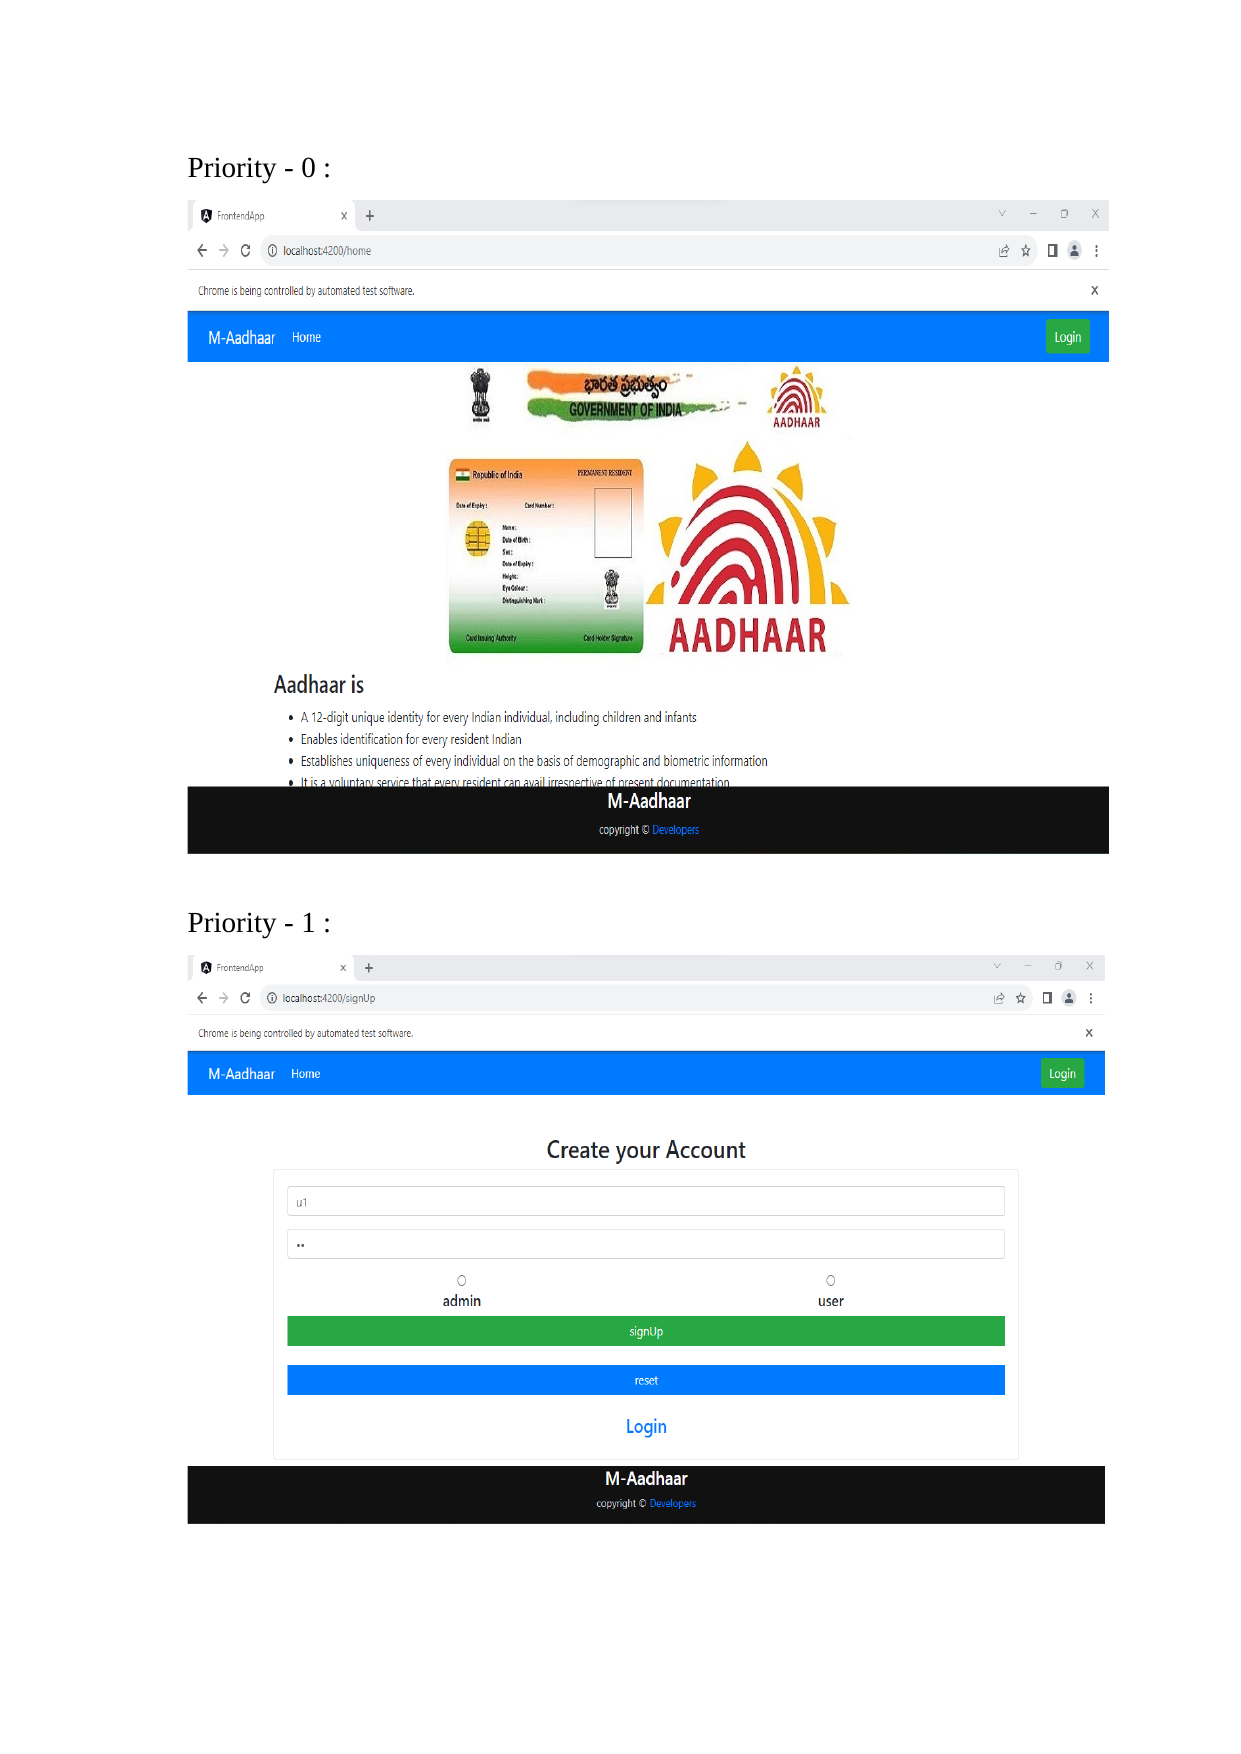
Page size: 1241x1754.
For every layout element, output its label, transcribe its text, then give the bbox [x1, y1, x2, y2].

text Priority - 1 : [187, 905, 1053, 938]
picture [187, 955, 1105, 1524]
picture [187, 200, 1109, 854]
text Priority - 0 : [187, 150, 1053, 183]
